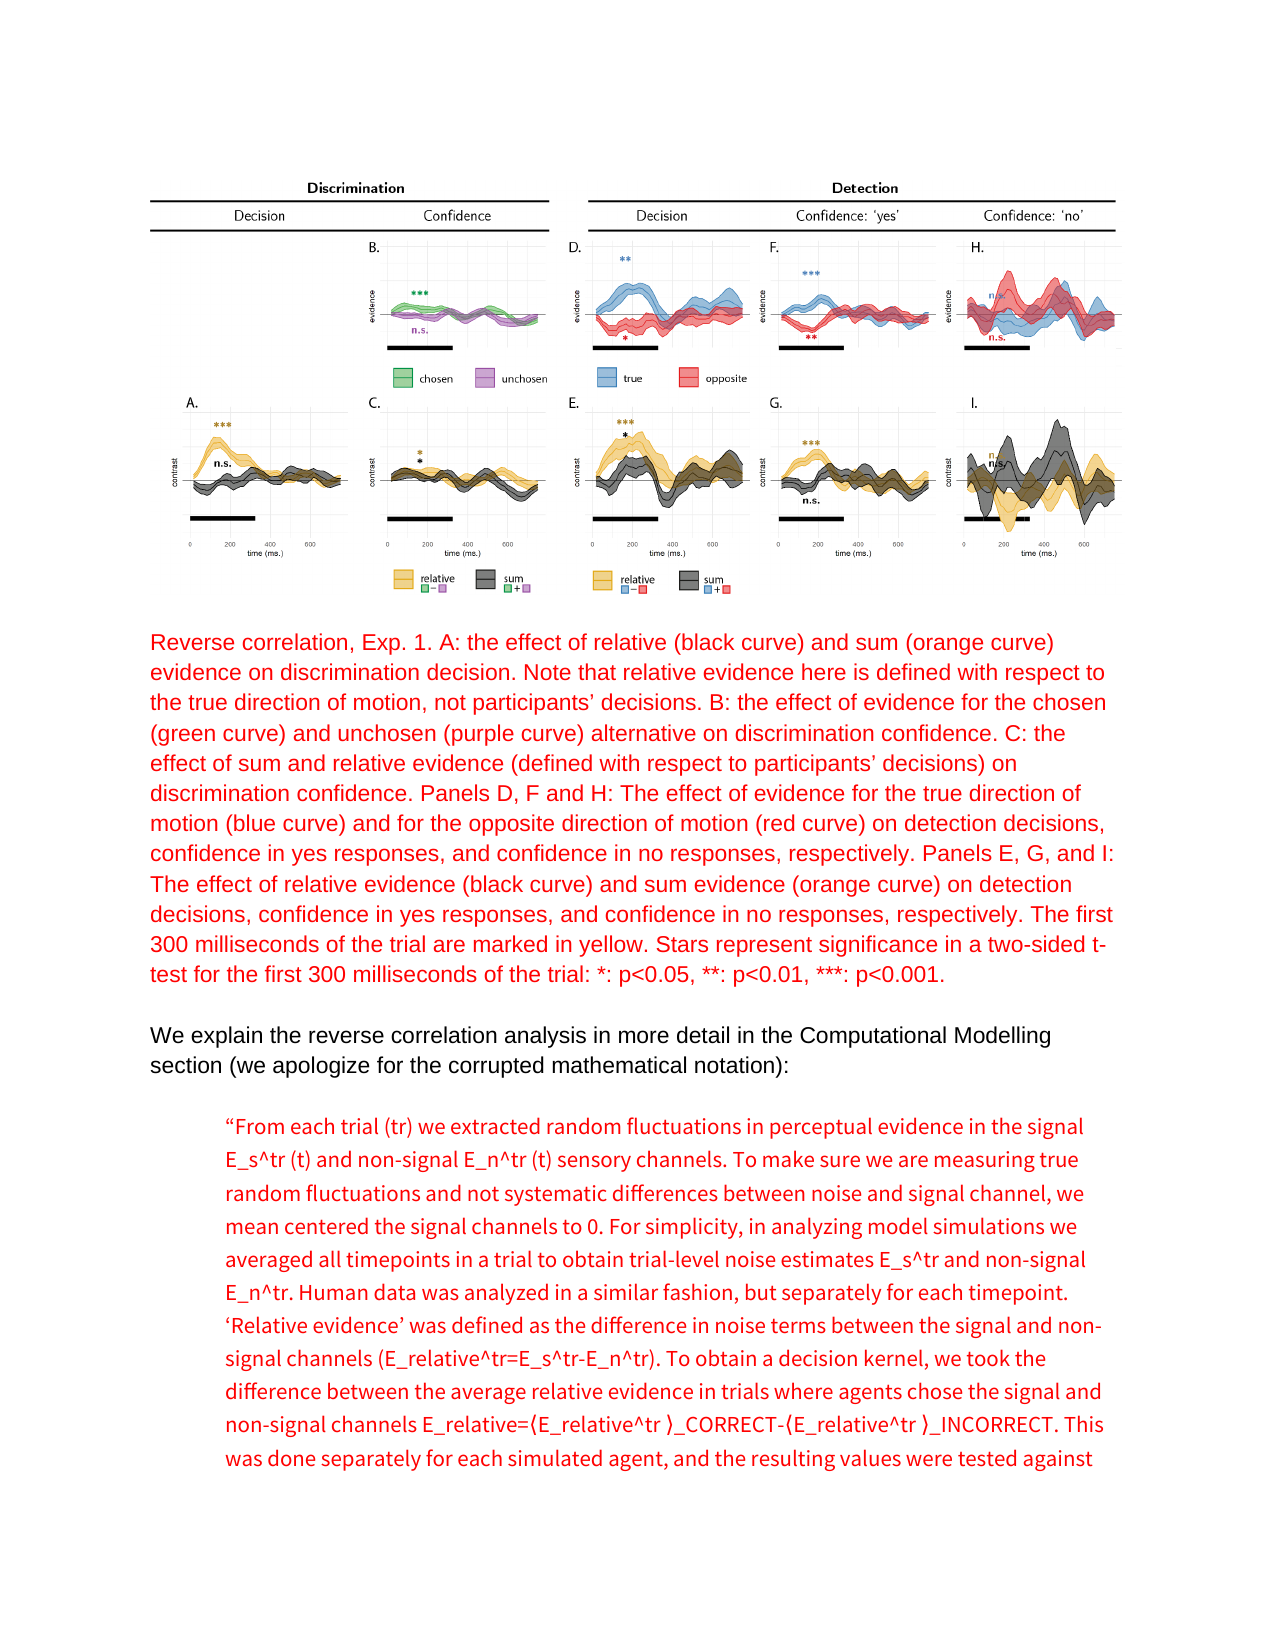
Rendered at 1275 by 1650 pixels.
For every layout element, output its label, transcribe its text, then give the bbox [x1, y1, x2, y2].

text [225, 1112, 1125, 1472]
text Reverse correlation, Exp. 1. A: the effect of relative (black curve) and sum (orange curve) evidence on discrimination decision. Note that relative evidence here is defined with respect to the true direction of motion, not participants’ decisions. B: the effect of evidence for the chosen (green curve) and unchosen (purple curve) alternative on discrimination confidence. C: the effect of sum and relative evidence (defined with respect to participants’ decisions) on discrimination confidence. Panels D, F and H: The effect of evidence for the true direction of motion (blue curve) and for the opposite direction of motion (red curve) on detection decisions, confidence in yes responses, and confidence in no responses, respectively. Panels E, G, and I: The effect of relative evidence (black curve) and sum evidence (orange curve) on detection decisions, confidence in yes responses, and confidence in no responses, respectively. The first 300 milliseconds of the trial are marked in yellow. Stars represent significance in a two-sided t-test for the first 300 milliseconds of the trial: *: p<0.05, **: p<0.01, ***: p<0.001. [150, 599, 1125, 987]
text We explain the reverse correlation analysis in more detail in the Computational Modelling section (we apologize for the corrupted mathematical notation): [150, 1022, 1125, 1078]
picture [150, 180, 1125, 595]
